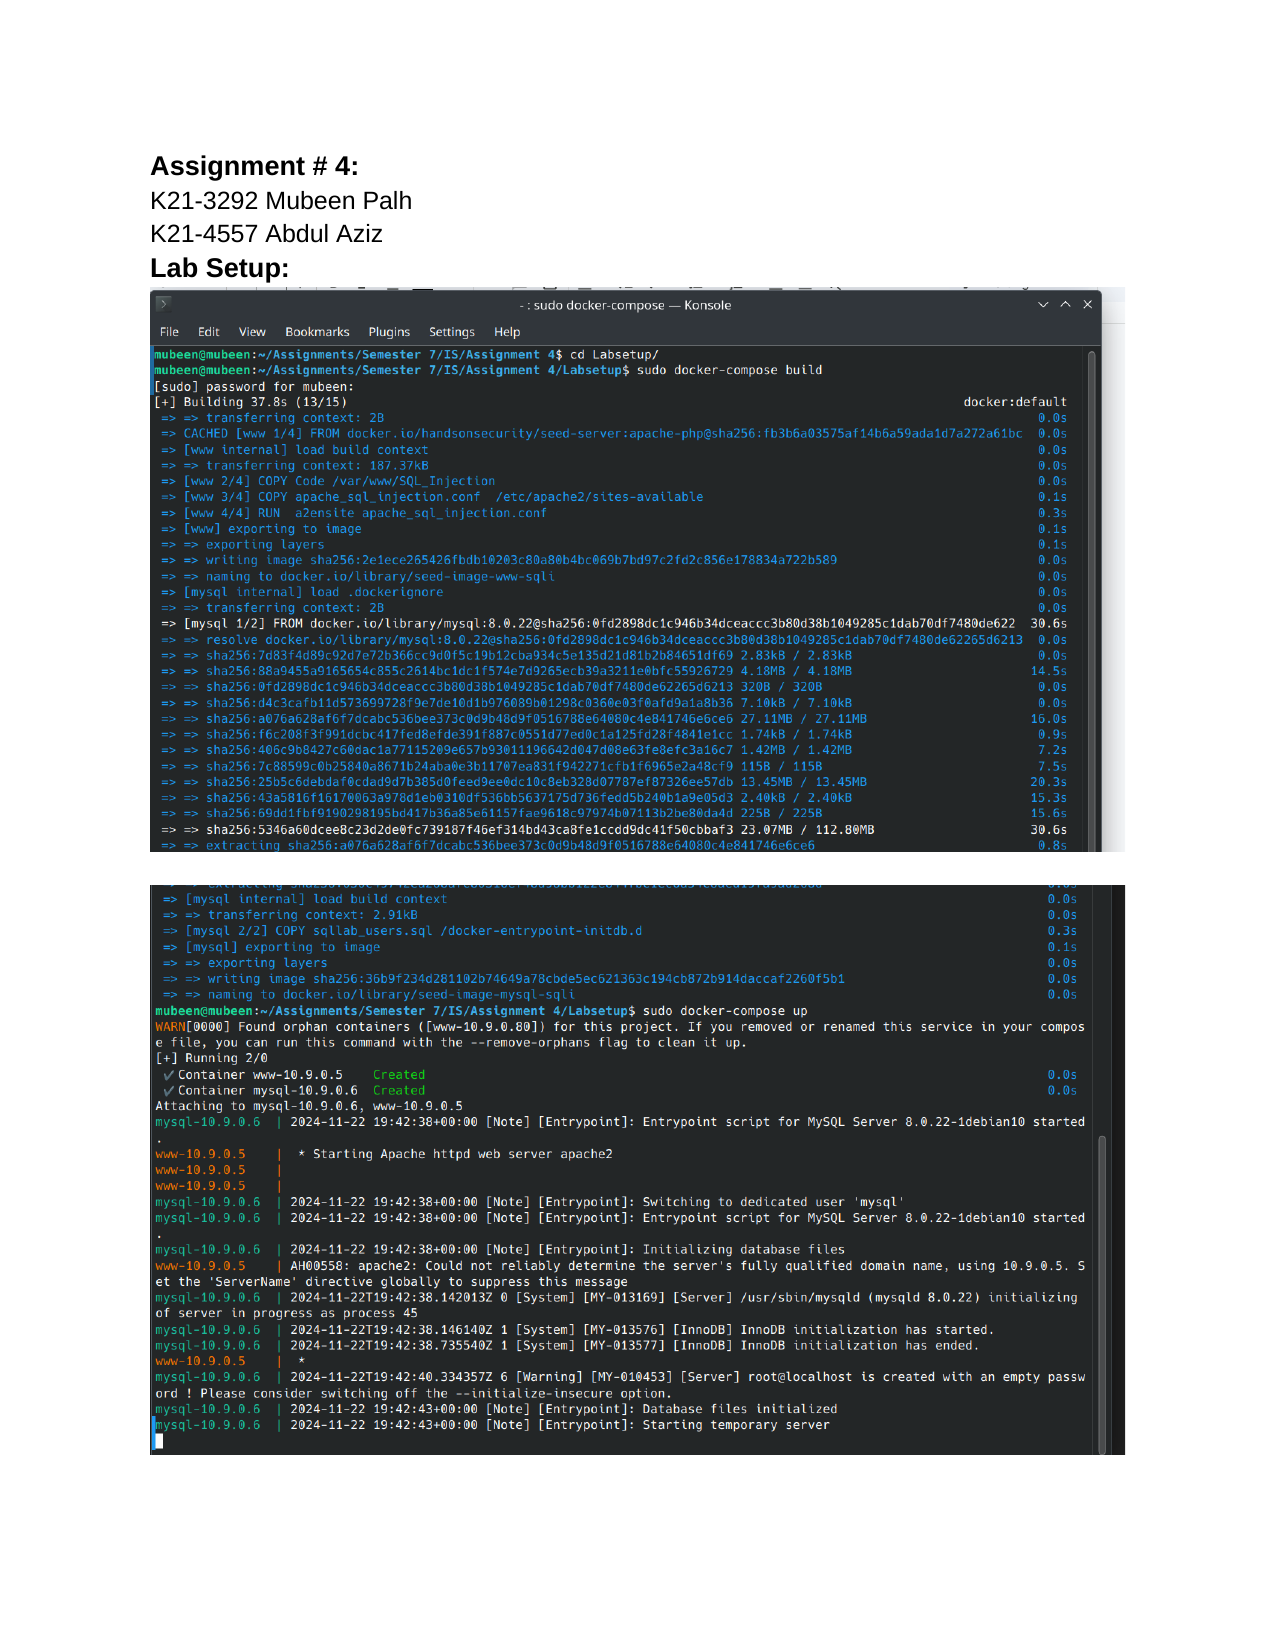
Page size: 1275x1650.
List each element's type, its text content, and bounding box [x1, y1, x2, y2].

text Assignment # 4: [150, 150, 1125, 181]
picture [150, 287, 1125, 852]
text K21-4557 Abdul Aziz [150, 219, 1125, 248]
text Lab Setup: [150, 252, 1125, 287]
text K21-3292 Mubeen Palh [150, 186, 1125, 215]
picture [150, 885, 1125, 1455]
